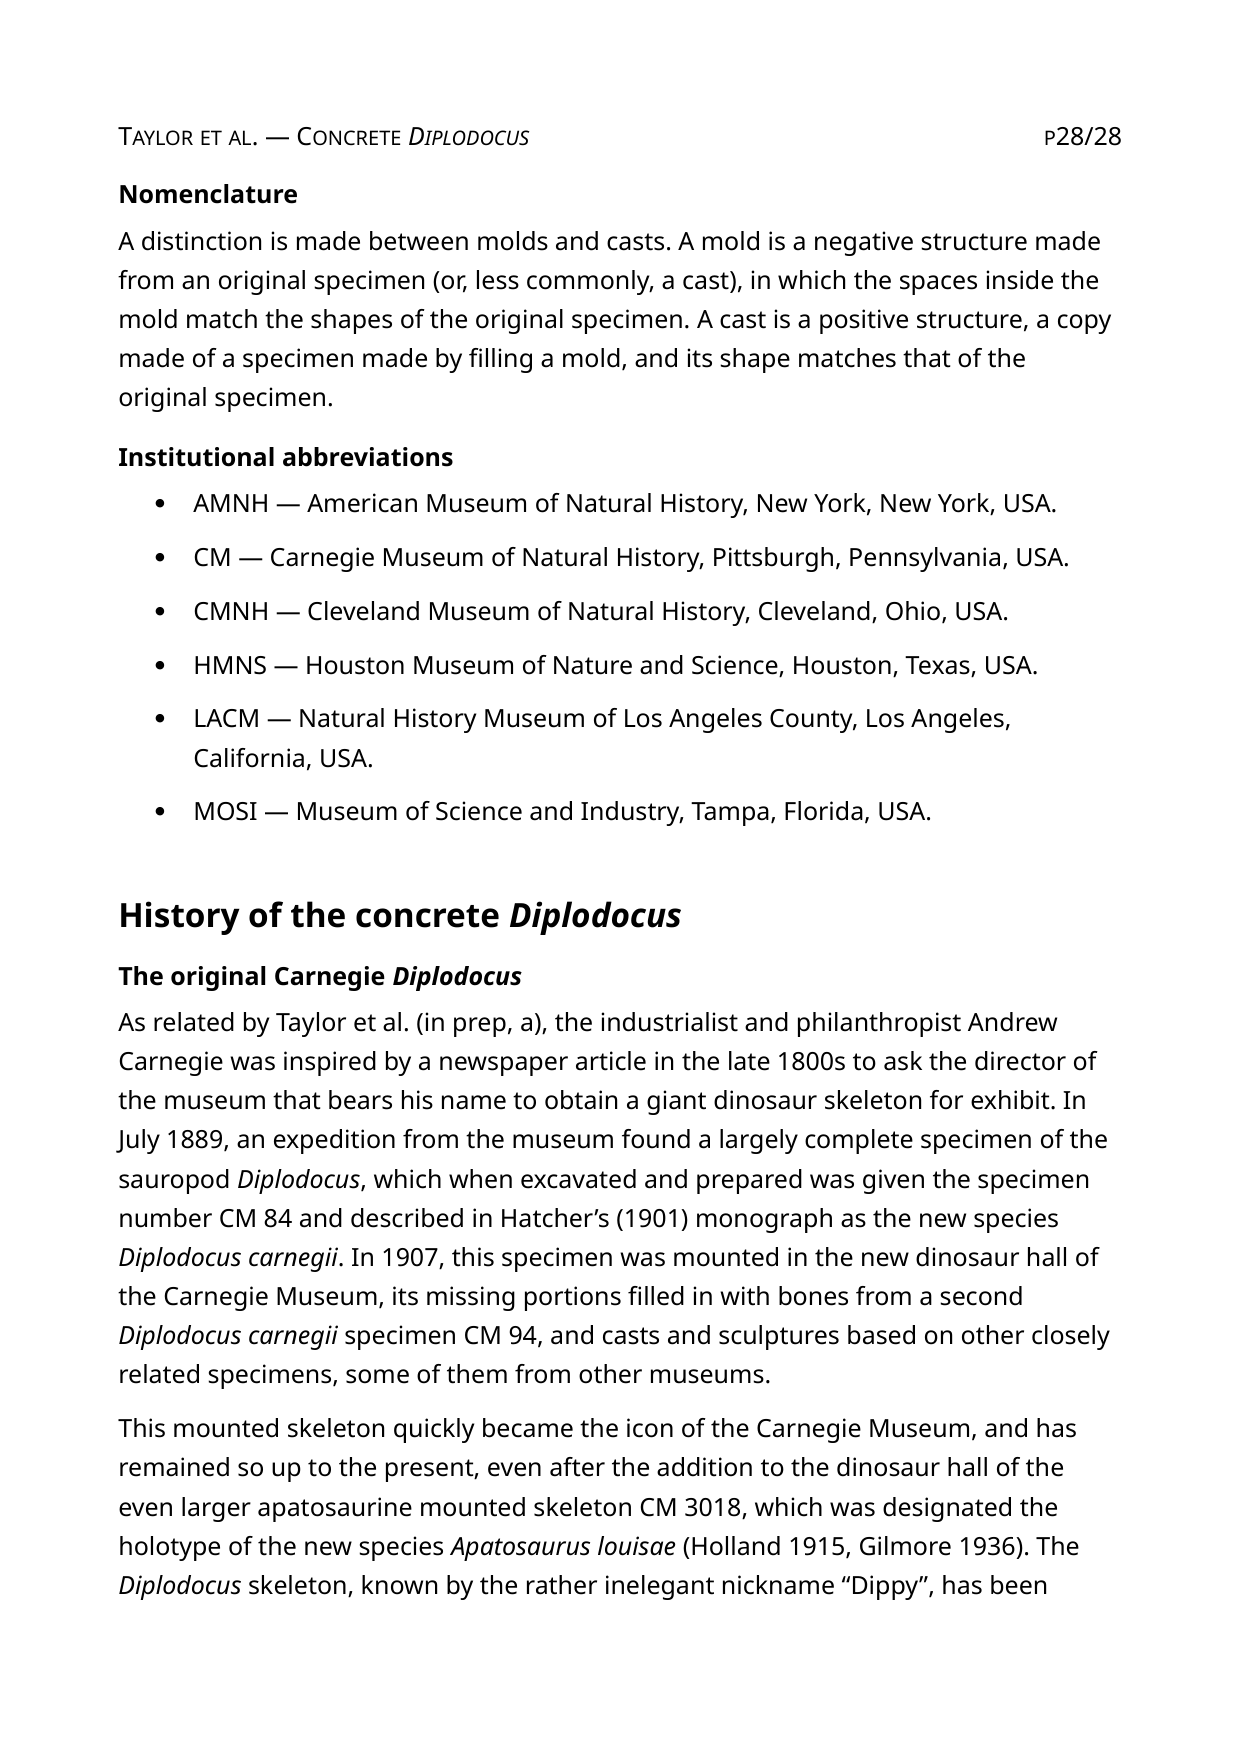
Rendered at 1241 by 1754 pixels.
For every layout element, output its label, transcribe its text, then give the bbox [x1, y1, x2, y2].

subtitle The original Carnegie Diplodocus [118, 958, 1122, 992]
list AMNH — American Museum of Natural History, New York, New York, USA. [156, 486, 1122, 520]
subtitle Nomenclature [118, 177, 1122, 211]
subtitle History of the concrete Diplodocus [118, 892, 1122, 938]
text As related by Taylor et al. (in prep, a), the industrialist and philanthropist Andrew Carnegie was inspired by a newspaper article in the late 1800s to ask the director of the museum that bears his name to obtain a giant dinosaur skeleton for exhibit. In July 1889, an expedition from the museum found a largely complete specimen of the sauropod Diplodocus, which when excavated and prepared was given the specimen number CM 84 and described in Hatcher’s (1901) monograph as the new species Diplodocus carnegii. In 1907, this specimen was mounted in the new dinosaur hall of the Carnegie Museum, its missing portions filled in with bones from a second Diplodocus carnegii specimen CM 94, and casts and sculptures based on other closely related specimens, some of them from other museums. [118, 1005, 1122, 1391]
subtitle Institutional abbreviations [118, 439, 1122, 474]
list CMNH — Cleveland Museum of Natural History, Cleveland, Ohio, USA. [156, 593, 1122, 628]
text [118, 1411, 1122, 1602]
list CM — Carnegie Museum of Natural History, Pittsburgh, Pennsylvania, USA. [156, 540, 1122, 574]
list HMNS — Houston Museum of Nature and Science, Houston, Texas, USA. [156, 647, 1122, 681]
list MOSI — Museum of Science and Industry, Tampa, Florida, USA. [156, 794, 1122, 828]
text A distinction is made between molds and casts. A mold is a negative structure made from an original specimen (or, less commonly, a cast), in which the spaces inside the mold match the shapes of the original specimen. A cast is a positive structure, a copy made of a specimen made by filling a mold, and its shape matches that of the original specimen. [118, 223, 1122, 414]
list LACM — Natural History Museum of Los Angeles County, Los Angeles, California, USA. [156, 701, 1122, 774]
